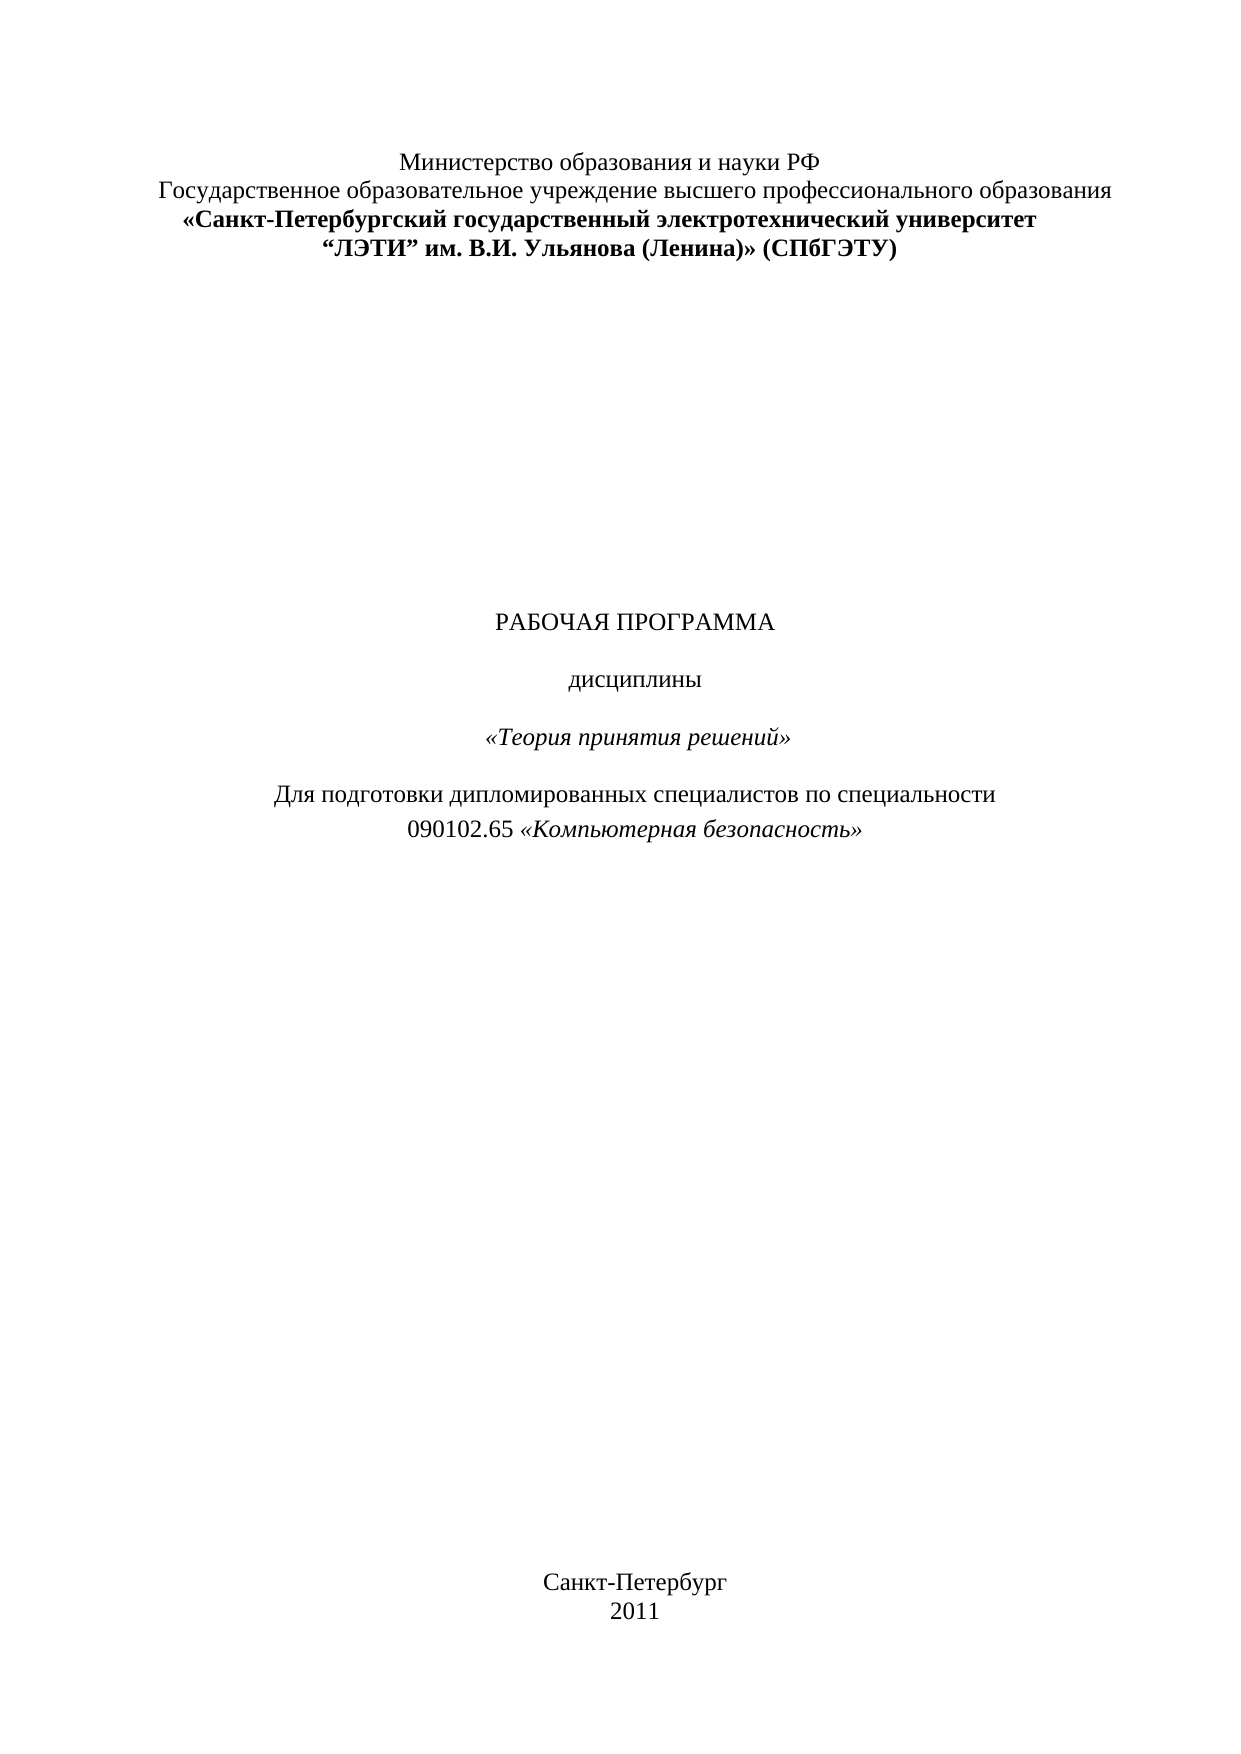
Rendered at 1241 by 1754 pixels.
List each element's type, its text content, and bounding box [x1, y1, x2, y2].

text «Теория принятия решений» [148, 722, 1122, 751]
text Для подготовки дипломированных специалистов по специальности [148, 779, 1122, 808]
text РАБОЧАЯ ПРОГРАММА [148, 607, 1122, 636]
text 2011 [148, 1596, 1122, 1624]
text Санкт-Петербург [148, 1567, 1122, 1596]
text «Санкт-Петербургский государственный электротехнический университет “ЛЭТИ” им. В.И. Ульянова (Ленина)» (СПбГЭТУ) [148, 204, 1071, 262]
text дисциплины [148, 664, 1122, 693]
text 090102.65 «Компьютерная безопасность» [148, 814, 1122, 843]
text Министерство образования и науки РФ [148, 147, 1071, 176]
text Государственное образовательное учреждение высшего профессионального образования [148, 176, 1122, 204]
